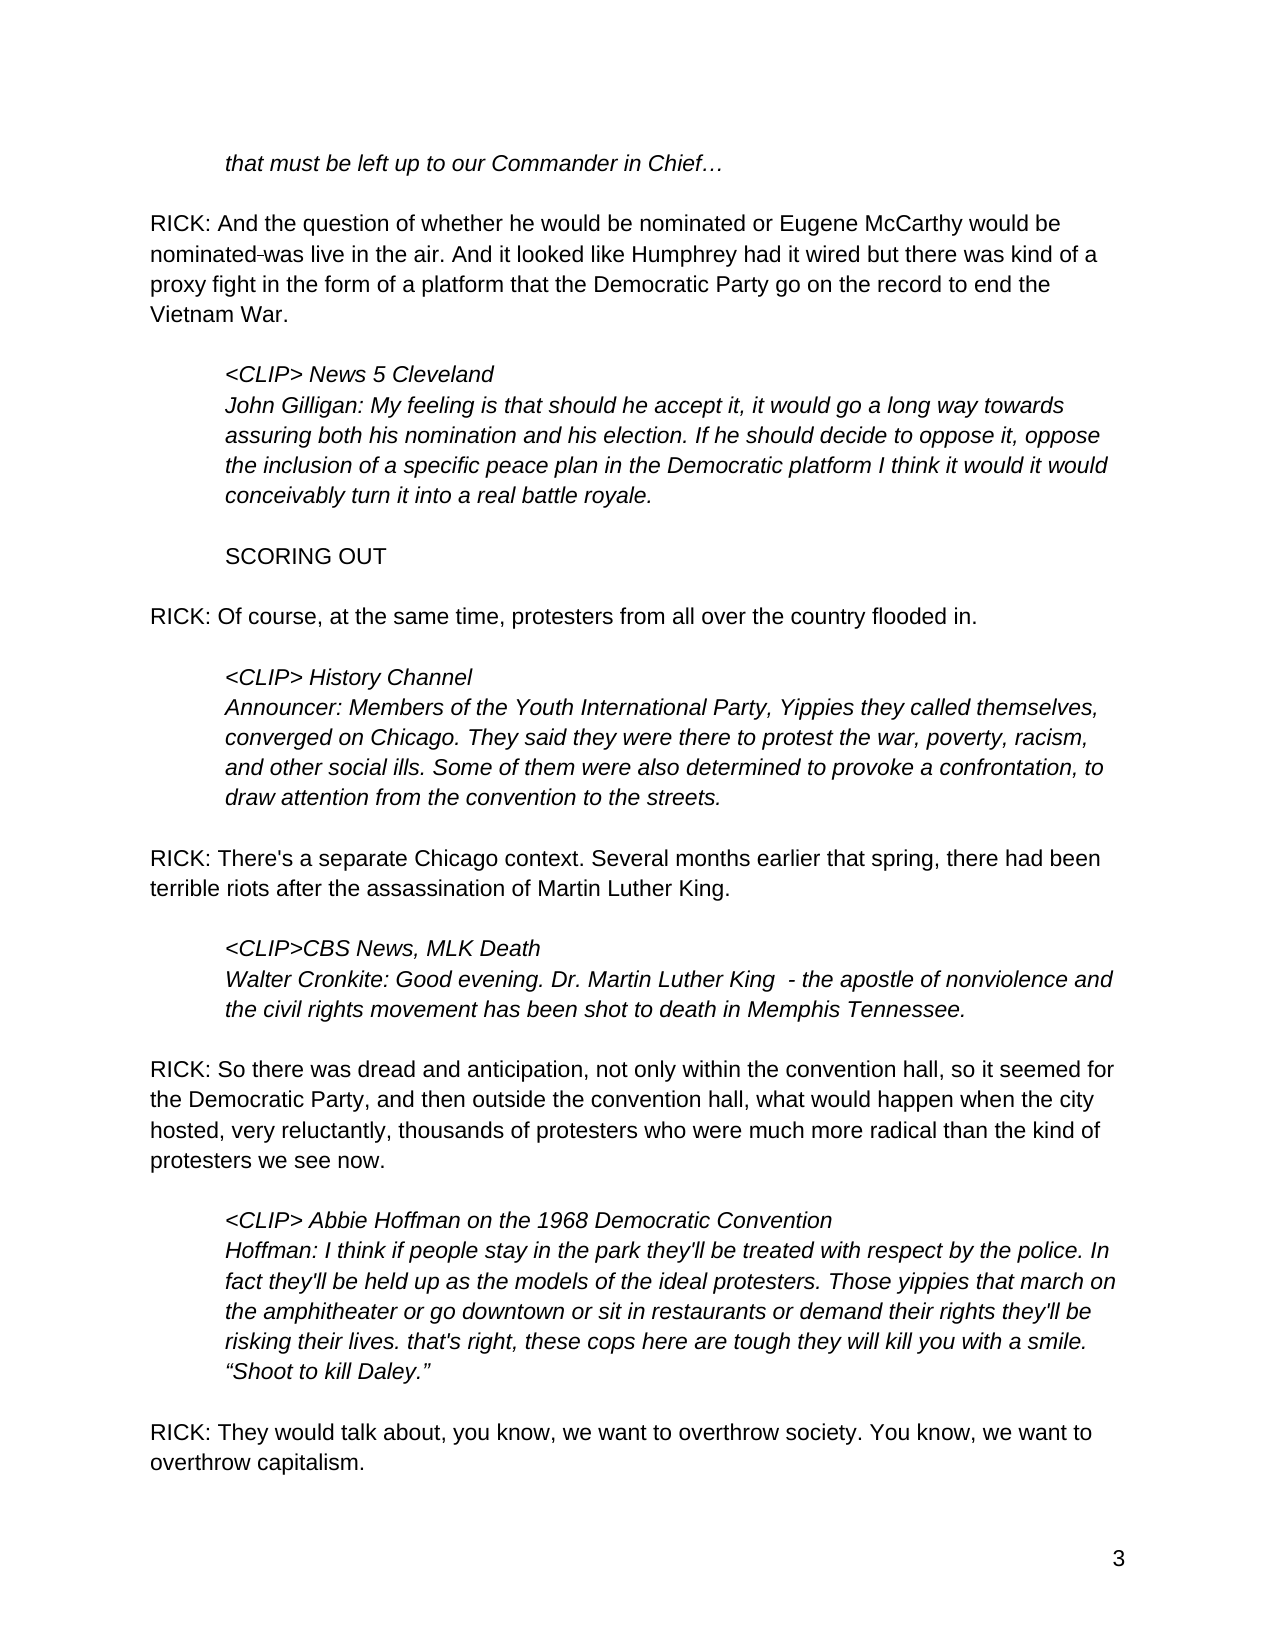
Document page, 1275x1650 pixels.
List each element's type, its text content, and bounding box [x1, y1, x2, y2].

text RICK: There's a separate Chicago context. Several months earlier that spring, there had been terrible riots after the assassination of Martin Luther King. [150, 814, 1125, 932]
text <CLIP> History Channel [225, 663, 1125, 690]
text <CLIP>CBS News, MLK Death [225, 935, 1125, 962]
text SCORING OUT [225, 543, 1125, 569]
text RICK: So there was dread and anticipation, not only within the convention hall, so it seemed for the Democratic Party, and then outside the convention hall, what would happen when the city hosted, very reluctantly, thousands of protesters who were much more radical than the kind of protesters we see now. [150, 1056, 1125, 1203]
text Announcer: Members of the Youth International Party, Yippies they called themselves, converged on Chicago. They said they were there to protest the war, poverty, racism, and other social ills. Some of them were also determined to provoke a confrontation, to draw attention from the convention to the streets. [225, 694, 1125, 811]
text RICK: And the question of whether he would be nominated or Eugene McCarthy would be nominated was live in the air. And it looked like Humphrey had it wired but there was kind of a proxy fight in the form of a platform that the Democratic Party go on the record to end the Vietnam War. [150, 210, 1125, 327]
text <CLIP> Abbie Hoffman on the 1968 Democratic Convention [225, 1207, 1125, 1234]
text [225, 150, 1125, 207]
text Walter Cronkite: Good evening. Dr. Martin Luther King - the apostle of nonviolence and the civil rights movement has been shot to death in Memphis Tennessee. [225, 966, 1125, 1022]
text Hoffman: I think if people stay in the park they'll be treated with respect by the police. In fact they'll be held up as the models of the ideal protesters. Those yippies that march on the amphitheater or go downtown or sit in restaurants or demand their rights they'll be risking their lives. that's right, these cops here are tough they will kill you with a smile. “Shoot to kill Daley.” [225, 1237, 1125, 1415]
text John Gilligan: My feeling is that should he accept it, it would go a long way towards assuring both his nomination and his election. If he should decide to oppose it, oppose the inclusion of a specific peace plan in the Democratic platform I think it would it would conceivably turn it into a real battle royale. [225, 392, 1125, 509]
text RICK: Of course, at the same time, protesters from all over the country flooded in. [150, 603, 1125, 660]
text RICK: They would talk about, you know, we want to overthrow society. You know, we want to overthrow capitalism. [150, 1419, 1125, 1475]
text <CLIP> News 5 Cleveland [225, 361, 1125, 388]
